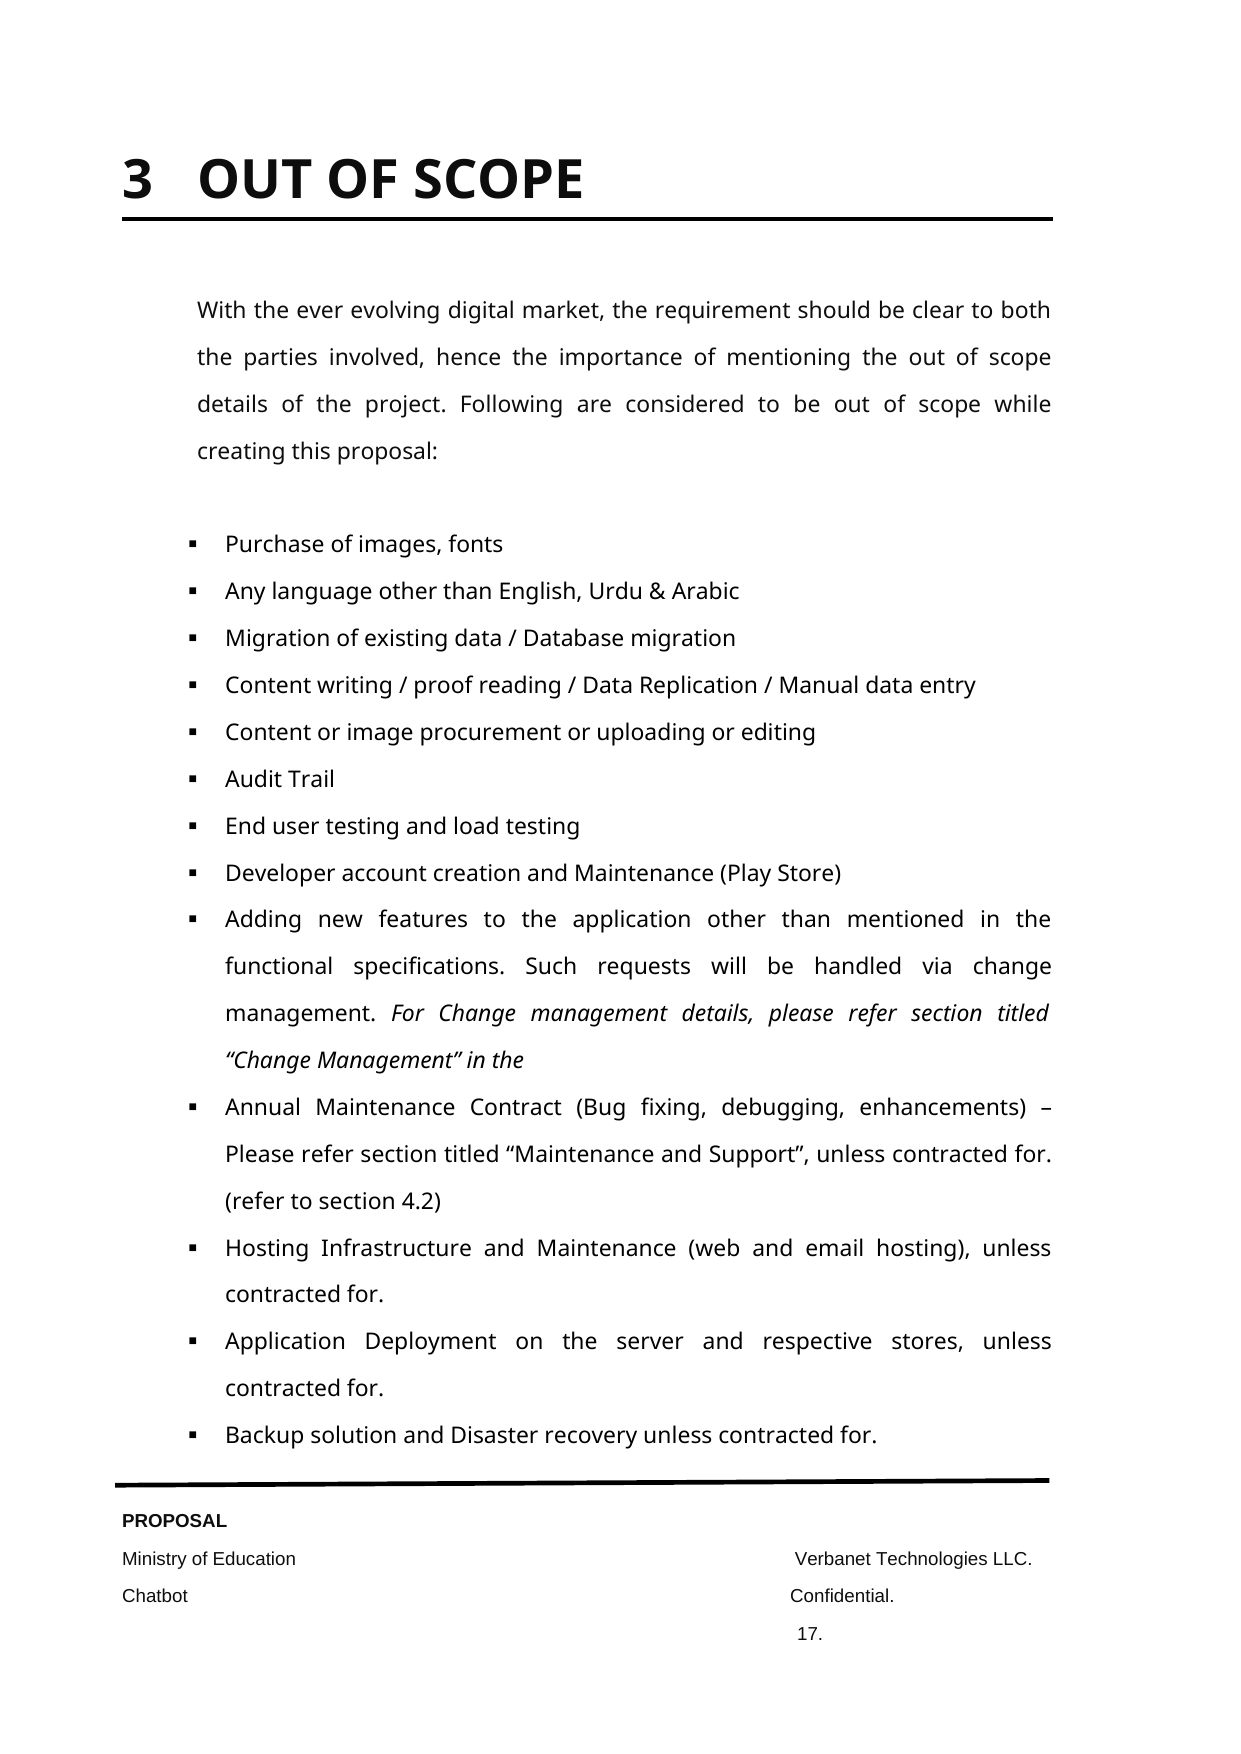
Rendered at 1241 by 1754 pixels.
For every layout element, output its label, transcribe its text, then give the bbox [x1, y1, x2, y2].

list Content or image procurement or uploading or editing [187, 716, 1053, 747]
list Developer account creation and Maintenance (Play Store) [187, 856, 1053, 888]
list Purchase of images, fonts [187, 528, 1053, 559]
list Content writing / proof reading / Data Replication / Manual data entry [187, 669, 1053, 700]
list End user testing and load testing [187, 809, 1053, 841]
list Any language other than English, Urdu & Arabic [187, 575, 1053, 606]
list Backup solution and Disaster recovery unless contracted for. [187, 1419, 1053, 1450]
subtitle OUT OF SCOPE [122, 141, 1053, 217]
list Migration of existing data / Database migration [187, 622, 1053, 653]
list Audit Trail [187, 763, 1053, 794]
list Application Deployment on the server and respective stores, unless contracted for. [187, 1325, 1053, 1403]
text With the ever evolving digital market, the requirement should be clear to both the parties involved, hence the importance of mentioning the out of scope details of the project. Following are considered to be out of scope while creating this proposal: [197, 294, 1053, 466]
list Hosting Infrastructure and Maintenance (web and email hosting), unless contracted for. [187, 1231, 1053, 1309]
list Annual Maintenance Contract (Bug fixing, debugging, enhancements) – Please refer section titled “Maintenance and Support”, unless contracted for.(refer to section 4.2) [187, 1091, 1053, 1216]
list Adding new features to the application other than mentioned in the functional specifications. Such requests will be handled via change management. For Change management details, please refer section titled “Change Management” in the [187, 903, 1053, 1075]
